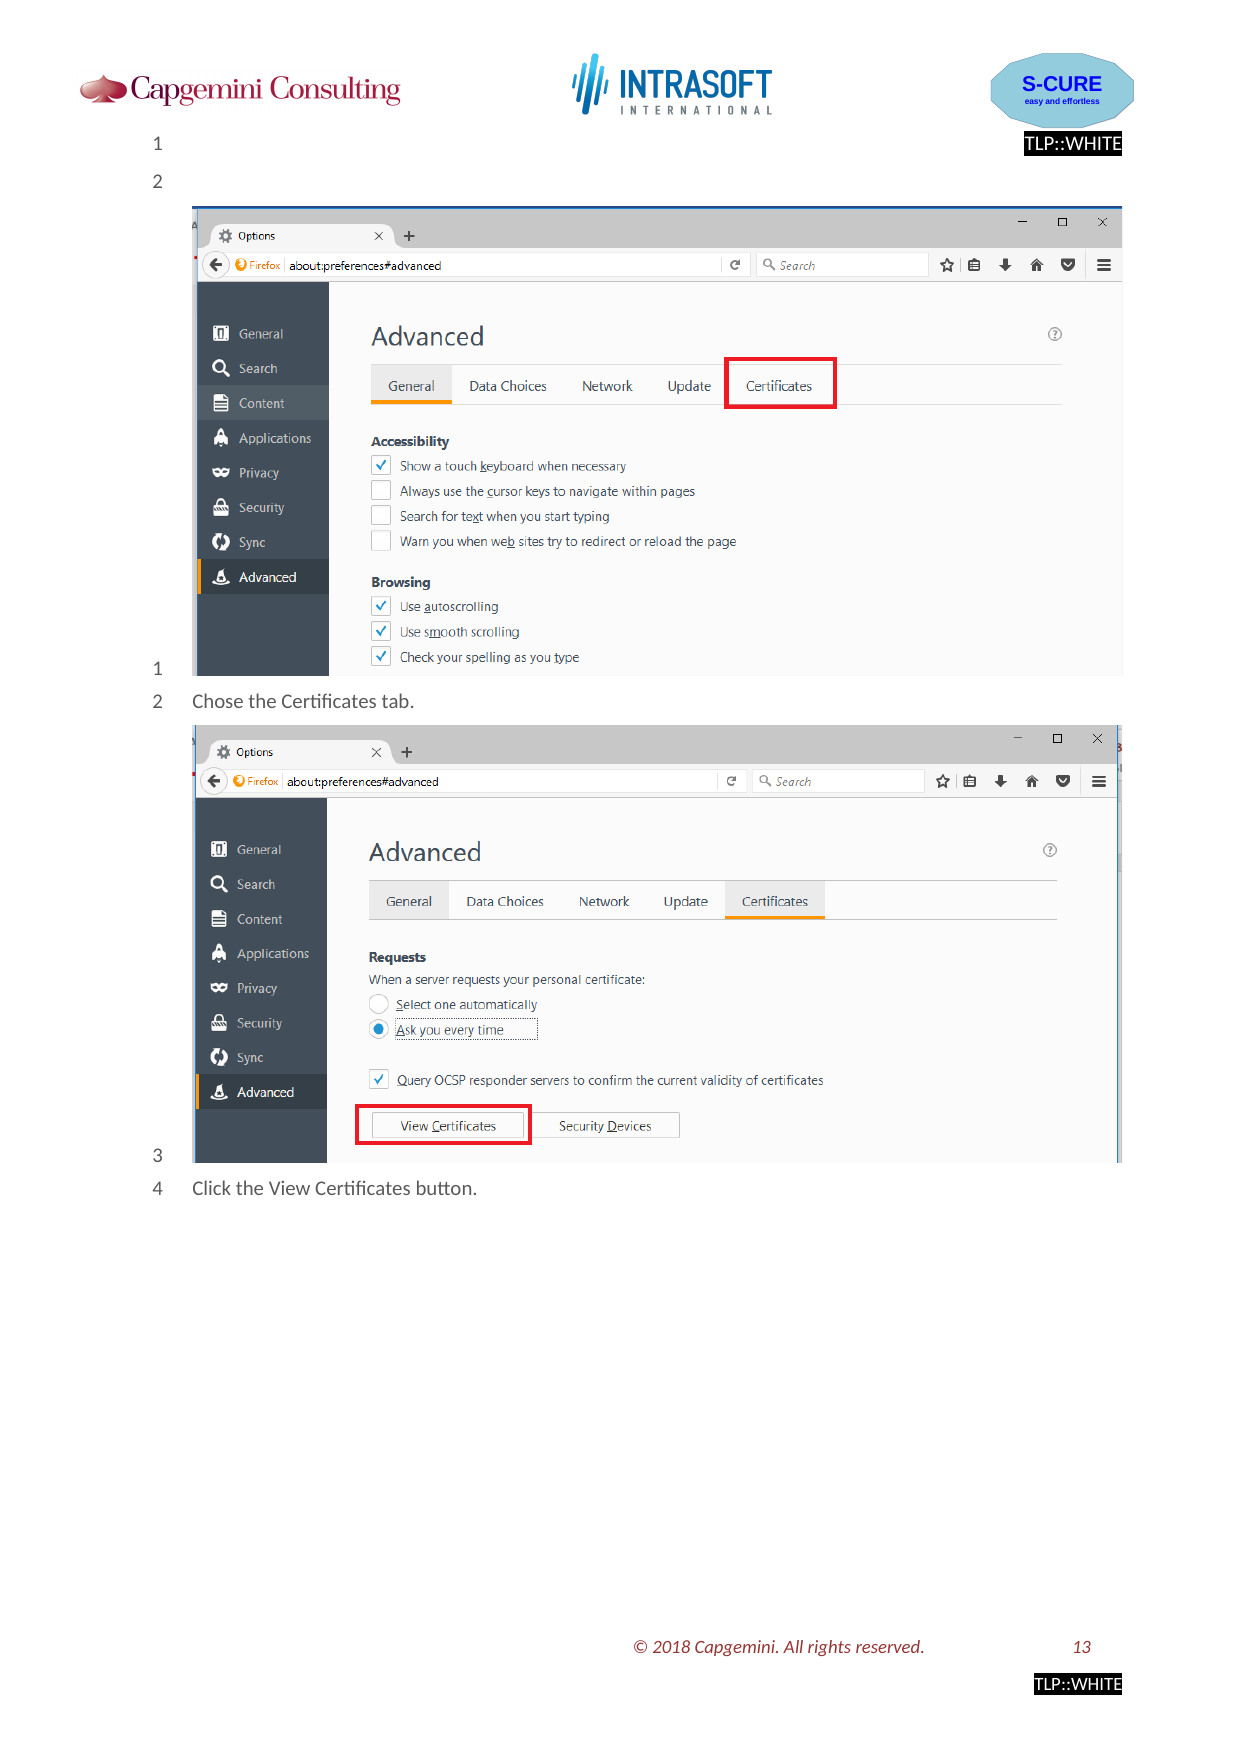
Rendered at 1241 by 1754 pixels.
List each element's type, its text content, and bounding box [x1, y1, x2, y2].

picture [192, 725, 1123, 1163]
picture [571, 52, 773, 116]
picture [192, 206, 1123, 676]
text Chose the Certificates tab. [192, 688, 1122, 713]
text Click the View Certificates button. [192, 1175, 1122, 1200]
